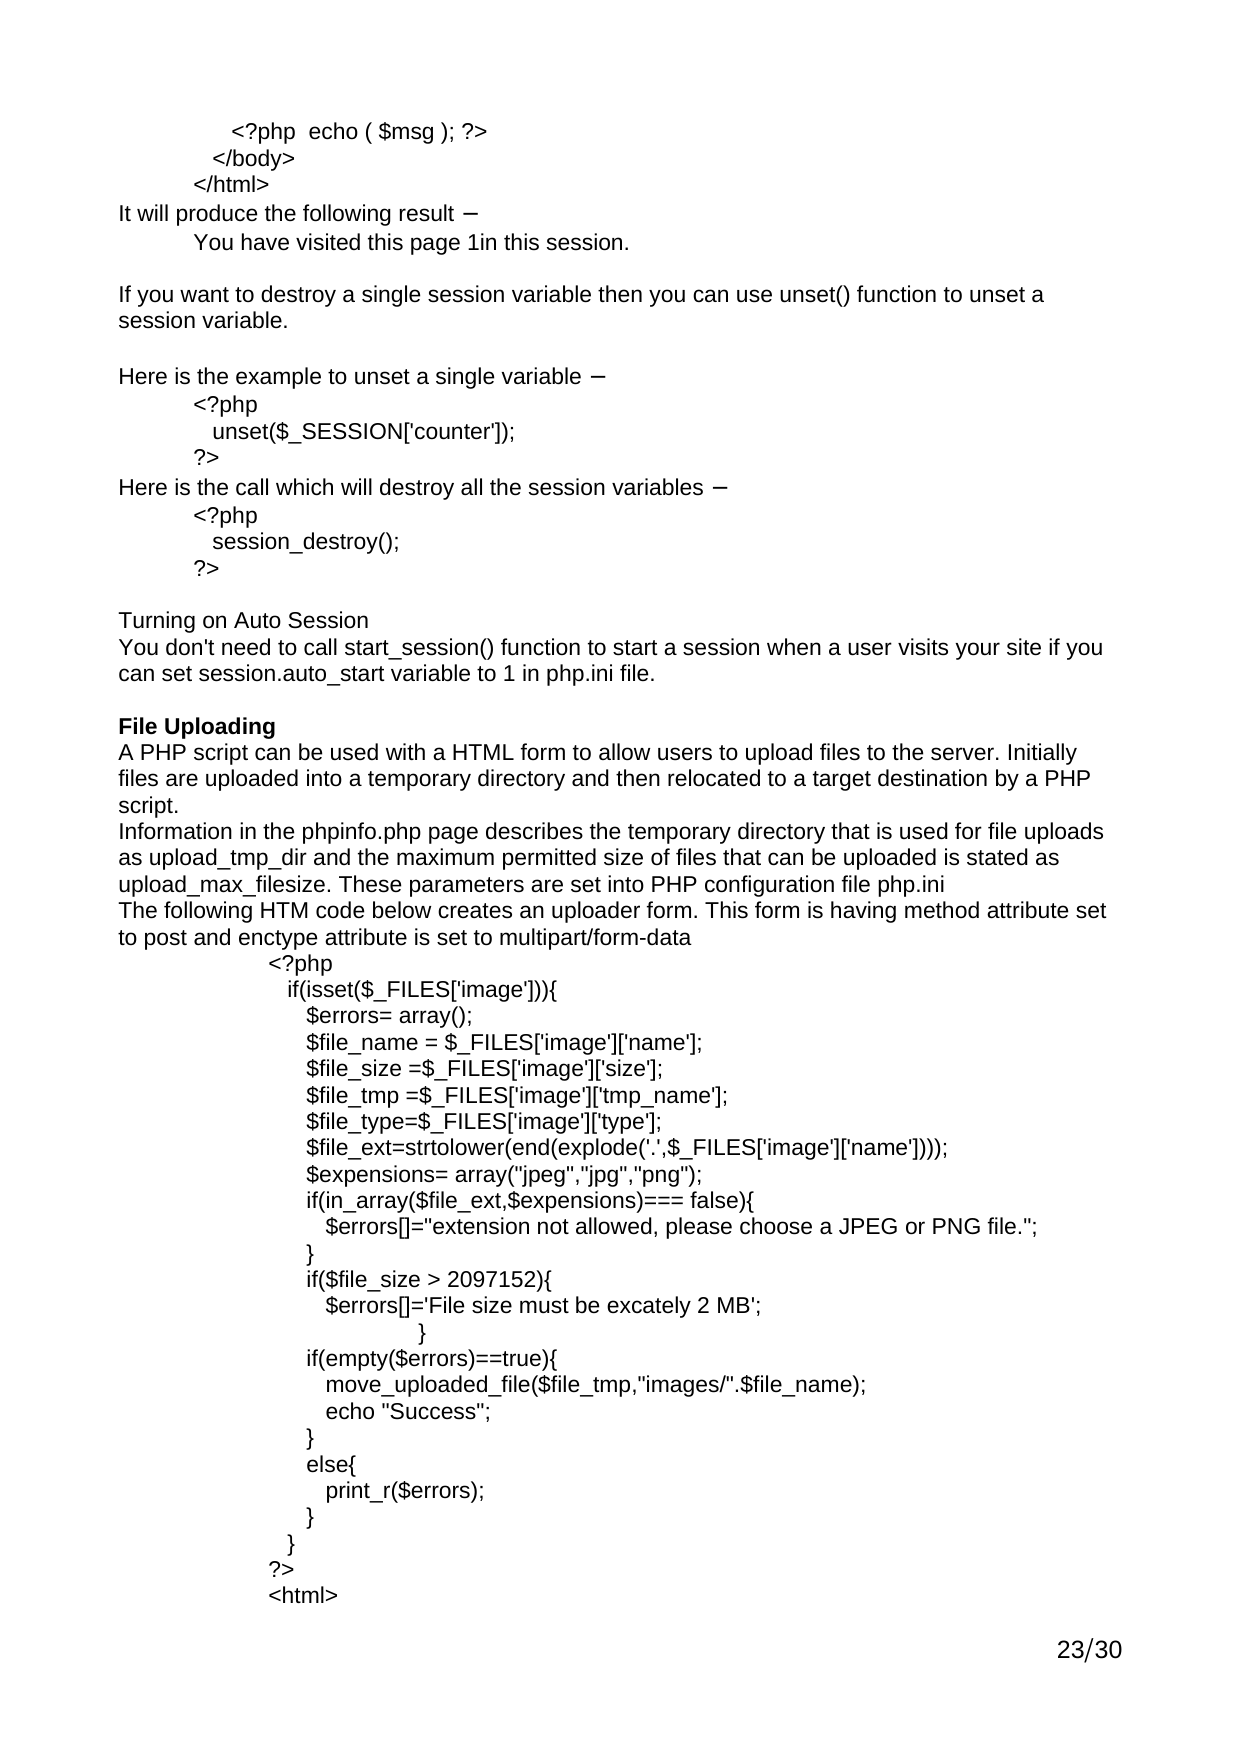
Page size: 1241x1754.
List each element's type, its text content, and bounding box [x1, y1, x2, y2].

text You have visited this page 1in this session. [118, 228, 1122, 255]
text $file_type=$_FILES['image']['type']; [268, 1108, 1122, 1134]
text $errors= array(); [268, 1002, 1122, 1029]
text <?php [268, 950, 1122, 976]
text A PHP script can be used with a HTML form to allow users to upload files to the server. Initially files are uploaded into a temporary directory and then relocated to a target destination by a PHP script. [118, 739, 1122, 818]
text echo "Success"; [268, 1398, 1122, 1424]
text } [268, 1240, 1122, 1266]
text You don't need to call start_session() function to start a session when a user visits your site if you can set session.auto_start variable to 1 in php.ini file. [118, 633, 1122, 686]
text print_r($errors); [268, 1477, 1122, 1503]
text unset($_SESSION['counter']); [193, 418, 1122, 444]
text <?php [193, 391, 1122, 418]
text ?> [193, 554, 1122, 581]
text <?php echo ( $msg ); ?> [193, 118, 1122, 144]
text Turning on Auto Session [118, 607, 1122, 633]
text if(isset($_FILES['image'])){ [268, 976, 1122, 1002]
text $file_ext=strtolower(end(explode('.',$_FILES['image']['name']))); [268, 1134, 1122, 1161]
text Here is the example to unset a single variable − [118, 360, 1122, 391]
text It will produce the following result − [118, 197, 1122, 228]
text session_destroy(); [193, 528, 1122, 554]
text } [268, 1529, 1122, 1556]
text if(in_array($file_ext,$expensions)=== false){ [268, 1187, 1122, 1213]
text $file_size =$_FILES['image']['size']; [268, 1055, 1122, 1082]
text $errors[]="extension not allowed, please choose a JPEG or PNG file."; [268, 1213, 1122, 1240]
text Information in the phpinfo.php page describes the temporary directory that is used for file uploads as upload_tmp_dir and the maximum permitted size of files that can be uploaded is stated as upload_max_filesize. These parameters are set into PHP configuration file php.ini [118, 818, 1122, 897]
text If you want to destroy a single session variable then you can use unset() function to unset a session variable. [118, 281, 1122, 334]
text <html> [268, 1582, 1122, 1609]
text ?> [268, 1556, 1122, 1582]
text $file_tmp =$_FILES['image']['tmp_name']; [268, 1082, 1122, 1108]
text The following HTM code below creates an uploader form. This form is having method attribute set to post and enctype attribute is set to multipart/form-data [118, 897, 1122, 950]
text } [268, 1319, 1122, 1345]
text else{ [268, 1451, 1122, 1477]
text <?php [193, 502, 1122, 528]
text } [268, 1503, 1122, 1529]
text $file_name = $_FILES['image']['name']; [268, 1029, 1122, 1055]
text Here is the call which will destroy all the session variables − [118, 471, 1122, 502]
text $expensions= array("jpeg","jpg","png"); [268, 1161, 1122, 1187]
text } [268, 1424, 1122, 1451]
text if($file_size > 2097152){ [268, 1266, 1122, 1292]
text </html> [193, 171, 1122, 197]
text ?> [193, 444, 1122, 471]
text </body> [193, 144, 1122, 171]
text move_uploaded_file($file_tmp,"images/".$file_name); [268, 1371, 1122, 1398]
text File Uploading [118, 713, 1122, 739]
text if(empty($errors)==true){ [268, 1345, 1122, 1371]
text $errors[]='File size must be excately 2 MB'; [268, 1292, 1122, 1319]
